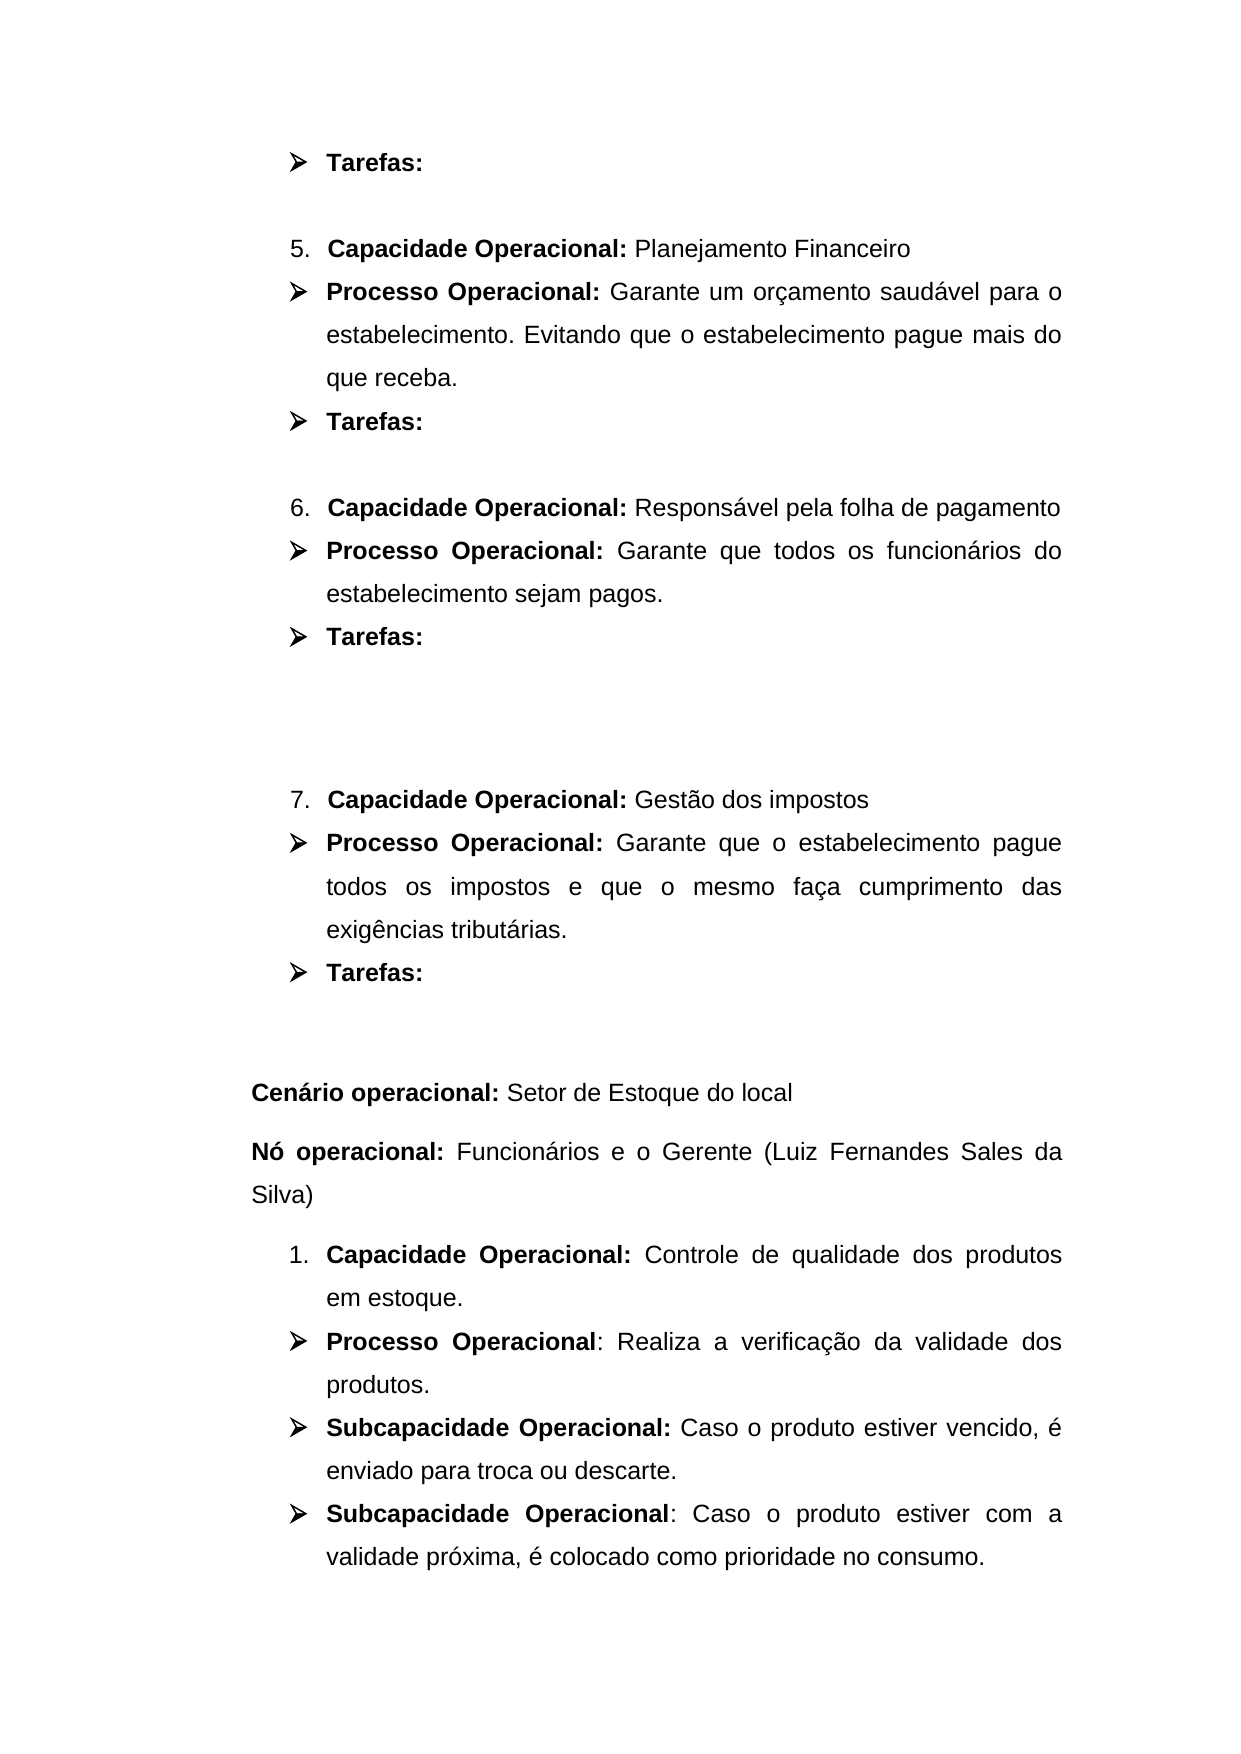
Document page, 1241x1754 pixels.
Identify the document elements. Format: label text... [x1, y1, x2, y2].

list Capacidade Operacional: Gestão dos impostos [290, 785, 1063, 814]
text Cenário operacional: Setor de Estoque do local [177, 1077, 1063, 1106]
text Nó operacional: Funcionários e o Gerente (Luiz Fernandes Sales da Silva) [251, 1137, 1063, 1209]
list Subcapacidade Operacional: Caso o produto estiver vencido, é enviado para troca ou descarte. [288, 1413, 1063, 1485]
list Capacidade Operacional: Responsável pela folha de pagamento [290, 493, 1063, 522]
list Processo Operacional: Realiza a verificação da validade dos produtos. [288, 1326, 1063, 1398]
list Processo Operacional: Garante que todos os funcionários do estabelecimento sejam pagos. [288, 536, 1063, 608]
list Tarefas: [288, 622, 1063, 651]
list Tarefas: [288, 407, 1063, 435]
list Processo Operacional: Garante um orçamento saudável para o estabelecimento. Evitando que o estabelecimento pague mais do que receba. [288, 277, 1063, 392]
list Processo Operacional: Garante que o estabelecimento pague todos os impostos e que o mesmo faça cumprimento das exigências tributárias. [288, 828, 1063, 943]
list Capacidade Operacional: Controle de qualidade dos produtos em estoque. [288, 1240, 1063, 1312]
list Tarefas: [288, 148, 1063, 176]
list Tarefas: [288, 958, 1063, 987]
list Subcapacidade Operacional: Caso o produto estiver com a validade próxima, é colocado como prioridade no consumo. [288, 1499, 1063, 1571]
list Capacidade Operacional: Planejamento Financeiro [290, 234, 1063, 263]
